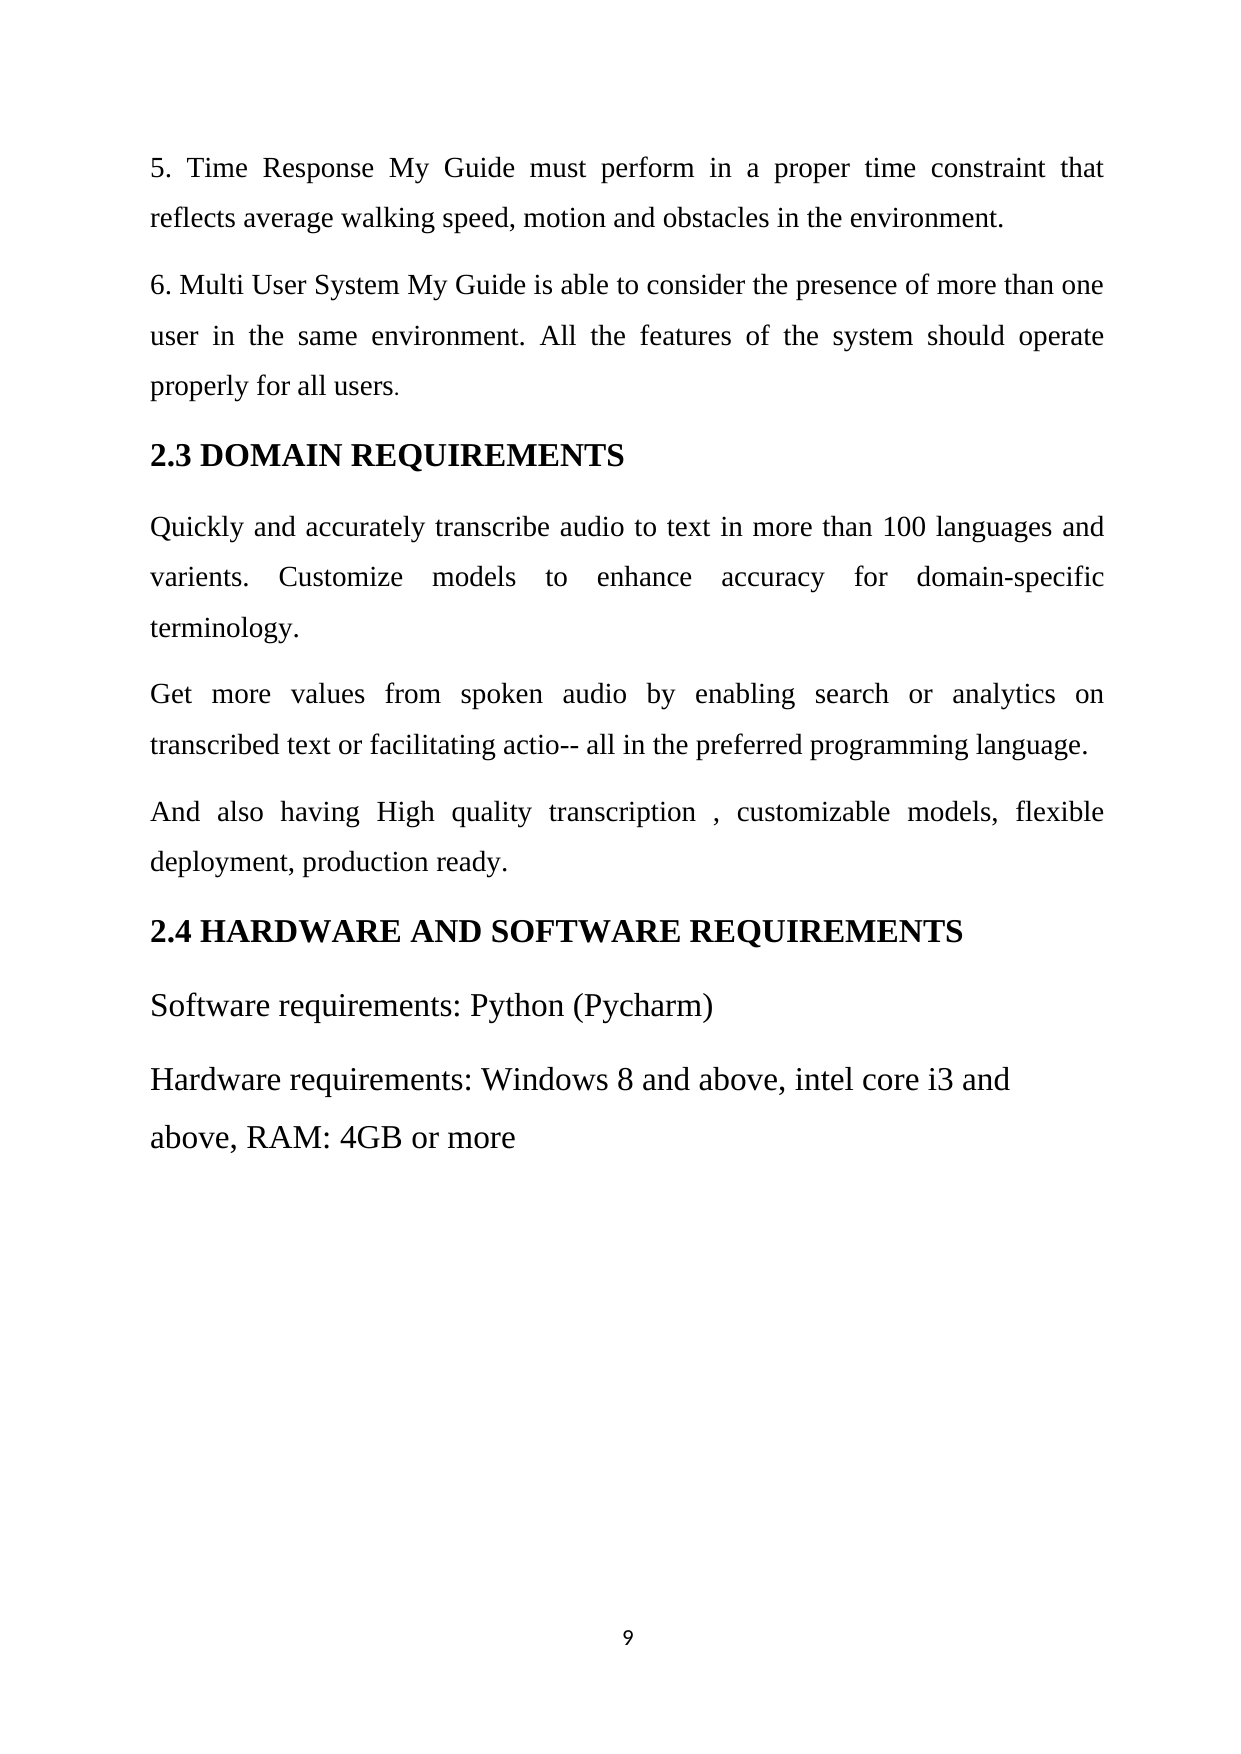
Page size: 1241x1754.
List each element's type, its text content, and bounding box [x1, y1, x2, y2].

text Software requirements: Python (Pycharm) [150, 985, 1105, 1024]
text And also having High quality transcription , customizable models, flexible deployment, production ready. [150, 794, 1105, 878]
text 5. Time Response My Guide must perform in a proper time constraint that reflects average walking speed, motion and obstacles in the environment. [150, 150, 1105, 234]
text Quickly and accurately transcribe audio to text in more than 100 languages and varients. Customize models to enhance accuracy for domain-specific terminology. [150, 509, 1105, 643]
text 2.3 DOMAIN REQUIREMENTS [150, 435, 1105, 473]
text Hardware requirements: Windows 8 and above, intel core i3 and above, RAM: 4GB or more [150, 1059, 1105, 1155]
text 6. Multi User System My Guide is able to consider the presence of more than one user in the same environment. All the features of the system should operate properly for all users. [150, 267, 1105, 401]
text Get more values from spoken audio by enabling search or analytics on transcribed text or facilitating actio-- all in the preferred programming language. [150, 677, 1105, 761]
text 2.4 HARDWARE AND SOFTWARE REQUIREMENTS [150, 911, 1105, 949]
